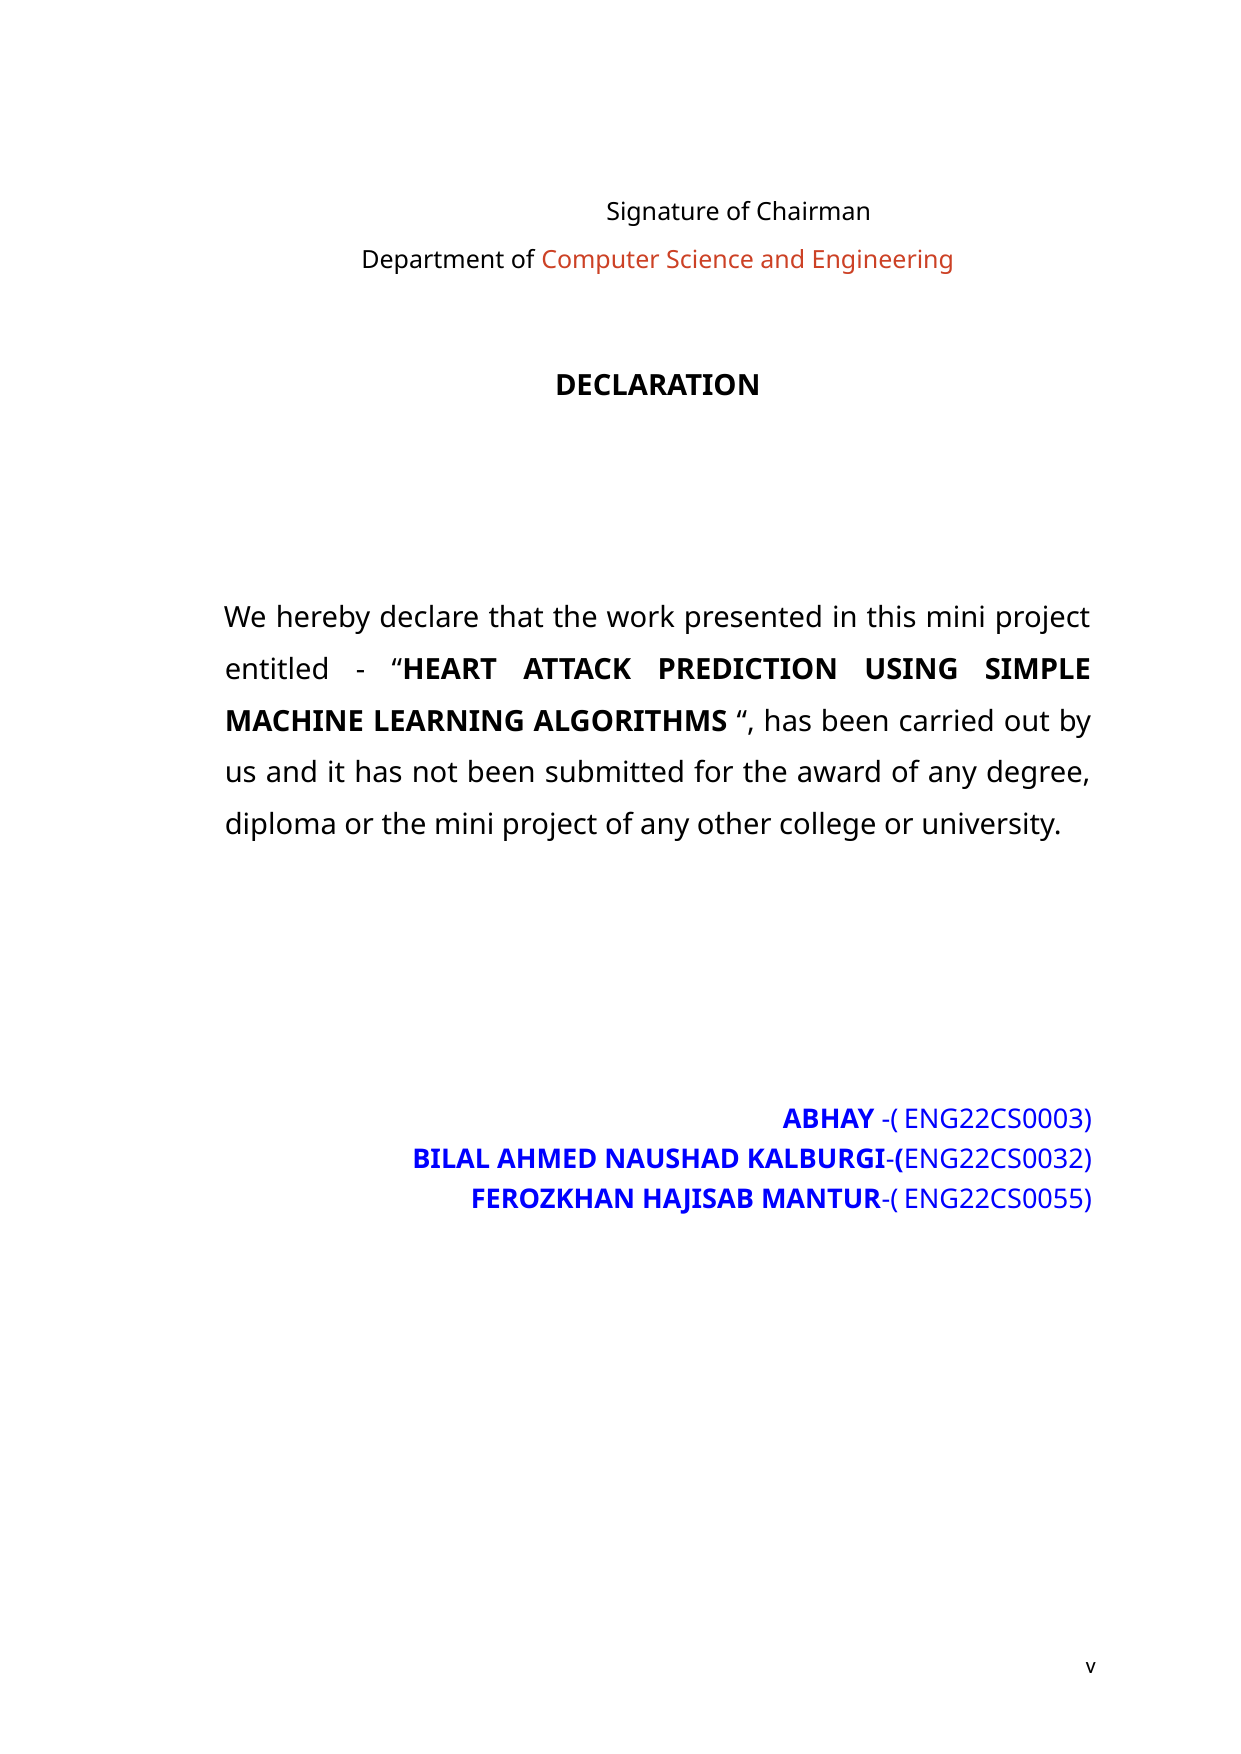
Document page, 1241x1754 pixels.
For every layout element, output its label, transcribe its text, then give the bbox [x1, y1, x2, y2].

text FEROZKHAN HAJISAB MANTUR-( ENG22CS0055) [225, 1179, 1092, 1216]
subtitle DECLARATION [225, 364, 1090, 403]
text BILAL AHMED NAUSHAD KALBURGI-(ENG22CS0032) [225, 1140, 1092, 1177]
text We hereby declare that the work presented in this mini project entitled - “HEART ATTACK PREDICTION USING SIMPLE MACHINE LEARNING ALGORITHMS “, has been carried out by us and it has not been submitted for the award of any degree, diploma or the mini project of any other college or university. [223, 597, 1092, 843]
text Department of Computer Science and Engineering [225, 242, 1090, 276]
text ABHAY -( ENG22CS0003) [225, 1100, 1092, 1137]
text Signature of Chairman [223, 193, 1131, 227]
